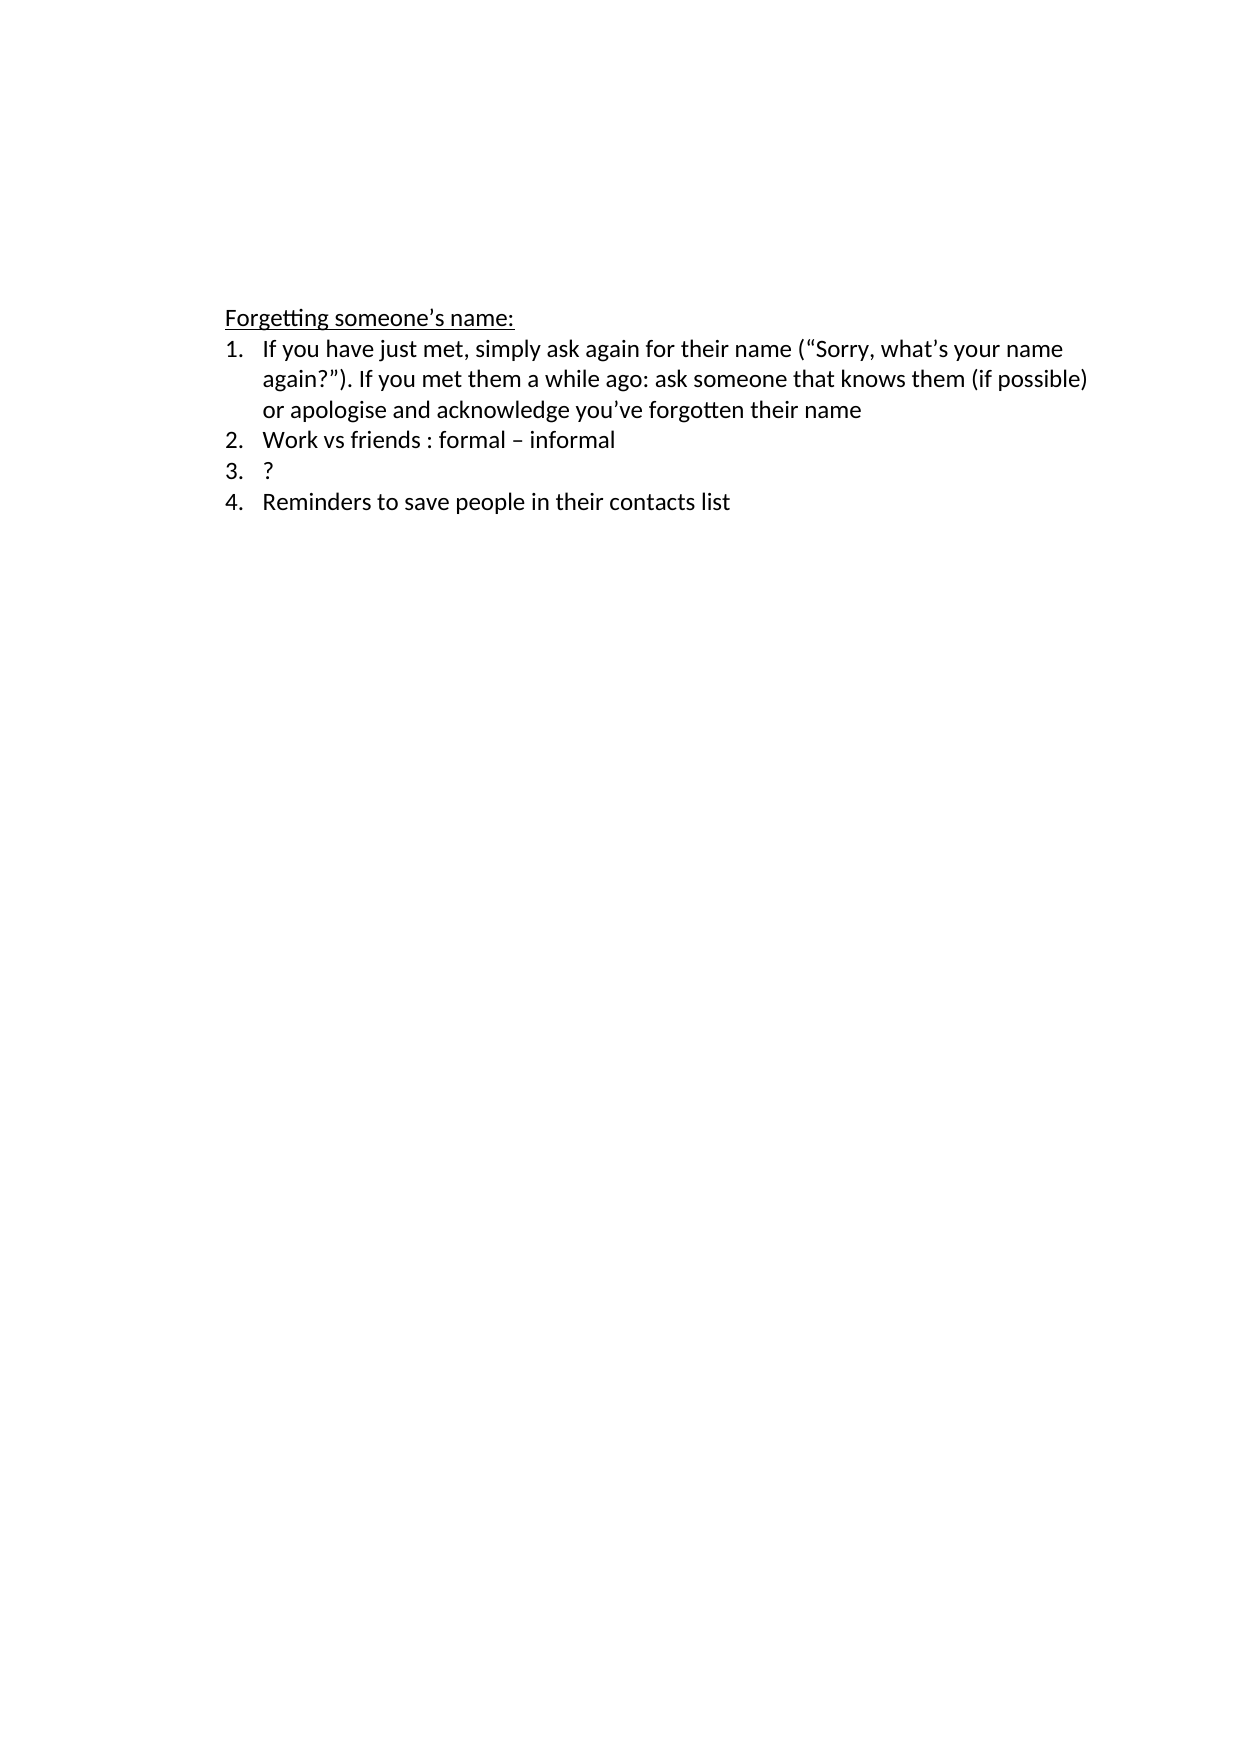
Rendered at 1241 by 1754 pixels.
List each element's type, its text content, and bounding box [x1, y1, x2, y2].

list If you have just met, simply ask again for their name (“Sorry, what’s your name again?”). If you met them a while ago: ask someone that knows them (if possible) or apologise and acknowledge you’ve forgotten their name [225, 333, 1090, 425]
list ? [225, 455, 1090, 486]
list Forgetting someone’s name: [225, 303, 1090, 333]
list Work vs friends : formal – informal [225, 425, 1090, 455]
list Reminders to save people in their contacts list [225, 486, 1090, 516]
